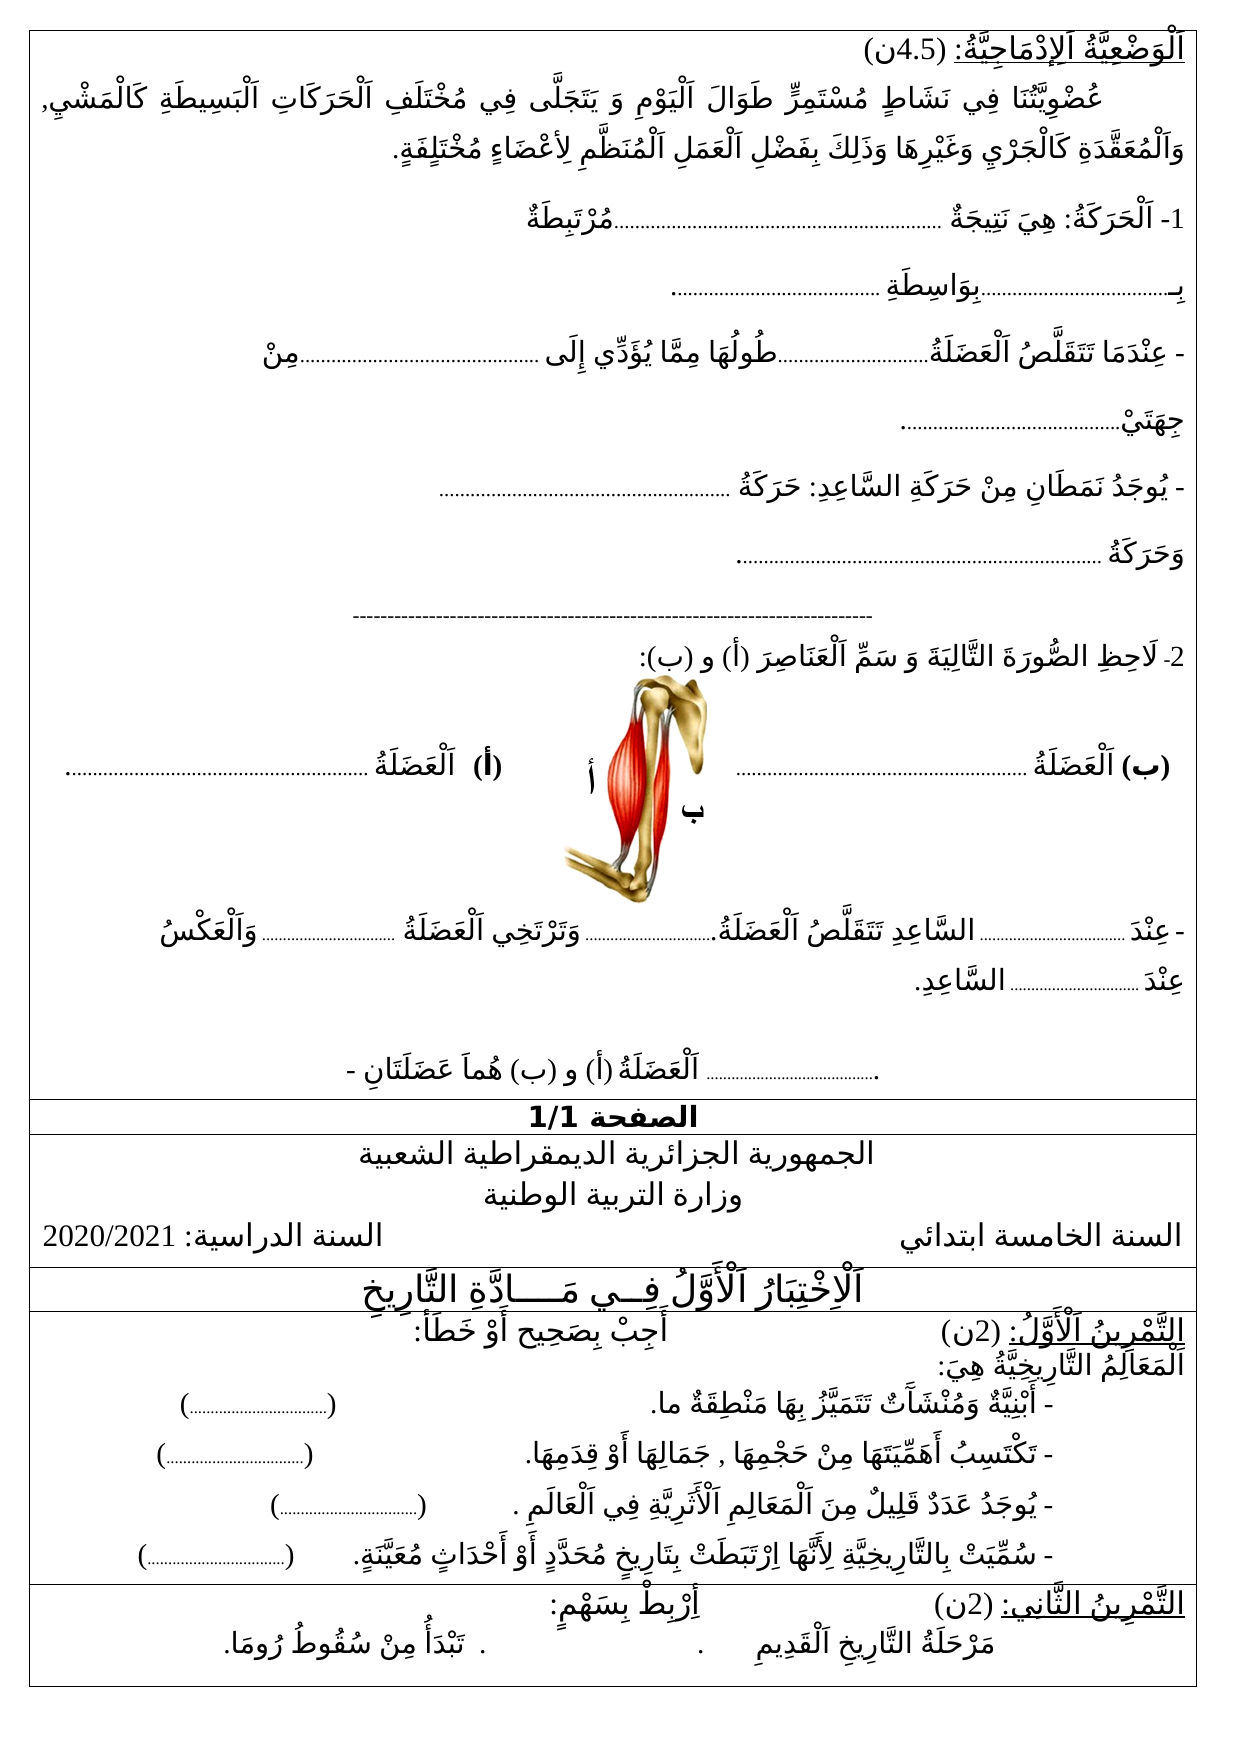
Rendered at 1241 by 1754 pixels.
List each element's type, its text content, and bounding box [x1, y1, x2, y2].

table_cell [30, 1585, 1196, 1686]
table_cell اَلْاِخْتِبَارُ اَلْأَوَّلُ فِــي مَــــادَّةِ التَّارِيخِ [30, 1268, 1196, 1311]
table_cell الصفحة 1/1 [30, 1100, 1196, 1134]
table_cell التَّمْرِينُ اَلْأَوَّلُ: (2ن) أَجِبْ بِصَحِيح أَوْ خَطَأ: اَلْمَعَالِمُ التَّارِيخِيَّةُ هِيَ: - أَبْنِيَّةٌ وَمُنْشَآَتٌ تَتَمَيَّزُ بِهَا مَنْطِقَةٌ ما. (.................................) - تَكْتَسِبُ أَهَمِّيَتَهَا مِنْ حَجْمِهَا , جَمَالِهَا أَوْ قِدَمِهَا. (.................................) - يُوجَدُ عَدَدٌ قَلِيلٌ مِنَ اَلْمَعَالِمِ اَلْأَثَرِيَّةِ فِي اَلْعَالَمِ . (.................................) - سُمِّيَتْ بِالتَّارِيخِيَّةِ لِأَنَّهَا اِرْتَبَطَتْ بِتَارِيخٍ مُحَدَّدٍ أَوْ أَحْدَاثٍ مُعَيَّنَةٍ. (.................................) [30, 1312, 1196, 1584]
table_cell اَلْوَضْعِيَّةُ اَلِإدْمَاجِيَّةُ: (4.5ن) عُضْوِيَّتُنَا فِي نَشَاطٍ مُسْتَمِرٍّ طَوَالَ اَلْيَوْمِ وَ يَتَجَلَّى فِي مُخْتَلَفِ اَلْحَرَكَاتِ اَلْبَسِيطَةِ كَالْمَشْيِ, وَاَلْمُعَقَّدَةِ كَالْجَرْيِ وَغَيْرِهَا وَذَلِكَ بِفَضْلِ اَلْعَمَلِ اَلْمُنَظَّمِ لِأعْضَاءٍ مُخْتَلٍفَةٍ. 1- اَلْحَرَكَةُ: هِيَ نَتِيجَةٌ ...............................................................مُرْتَبِطَةٌ بِـ....................................بِوَاسِطَةِ ........................................ - عِنْدَمَا تَتَقَلَّصُ اَلْعَضَلَةُ.............................طُولُهَا مِمَّا يُؤَدِّي إِلَى ..............................................مِنْ جِهَتَيْ.......................................... - يُوجَدُ نَمَطَانِ مِنْ حَرَكَةِ السَّاعِدِ: حَرَكَةُ ........................................................ وَحَرَكَةُ ...................................................................... --------------------------------------------------------------------------- 2- لَاحِظِ الصُّورَةَ التَّالِيَةَ وَ سَمِّ اَلْعَنَاصِرَ (أ) و (ب): (ب) اَلْعَضَلَةُ ........................................................ (أ) اَلْعَضَلَةُ .......................................................... - عِنْدَ ................................... السَّاعِدِ تَتَقَلَّصُ اَلْعَضَلَةُ............................... وَتَرْتَخِي اَلْعَضَلَةُ ................................ وَاَلْعَكْسُ عِنْدَ ............................... السَّاعِدِ. - اَلْعَضَلَةُ (أ) و (ب) هُماَ عَضَلَتَانِ ......................................... [30, 31, 1196, 1099]
table_cell الجمهورية الجزائرية الديمقراطية الشعبية وزارة التربية الوطنية السنة الخامسة ابتدائي السنة الدراسية: 2020/2021 [30, 1135, 1196, 1267]
